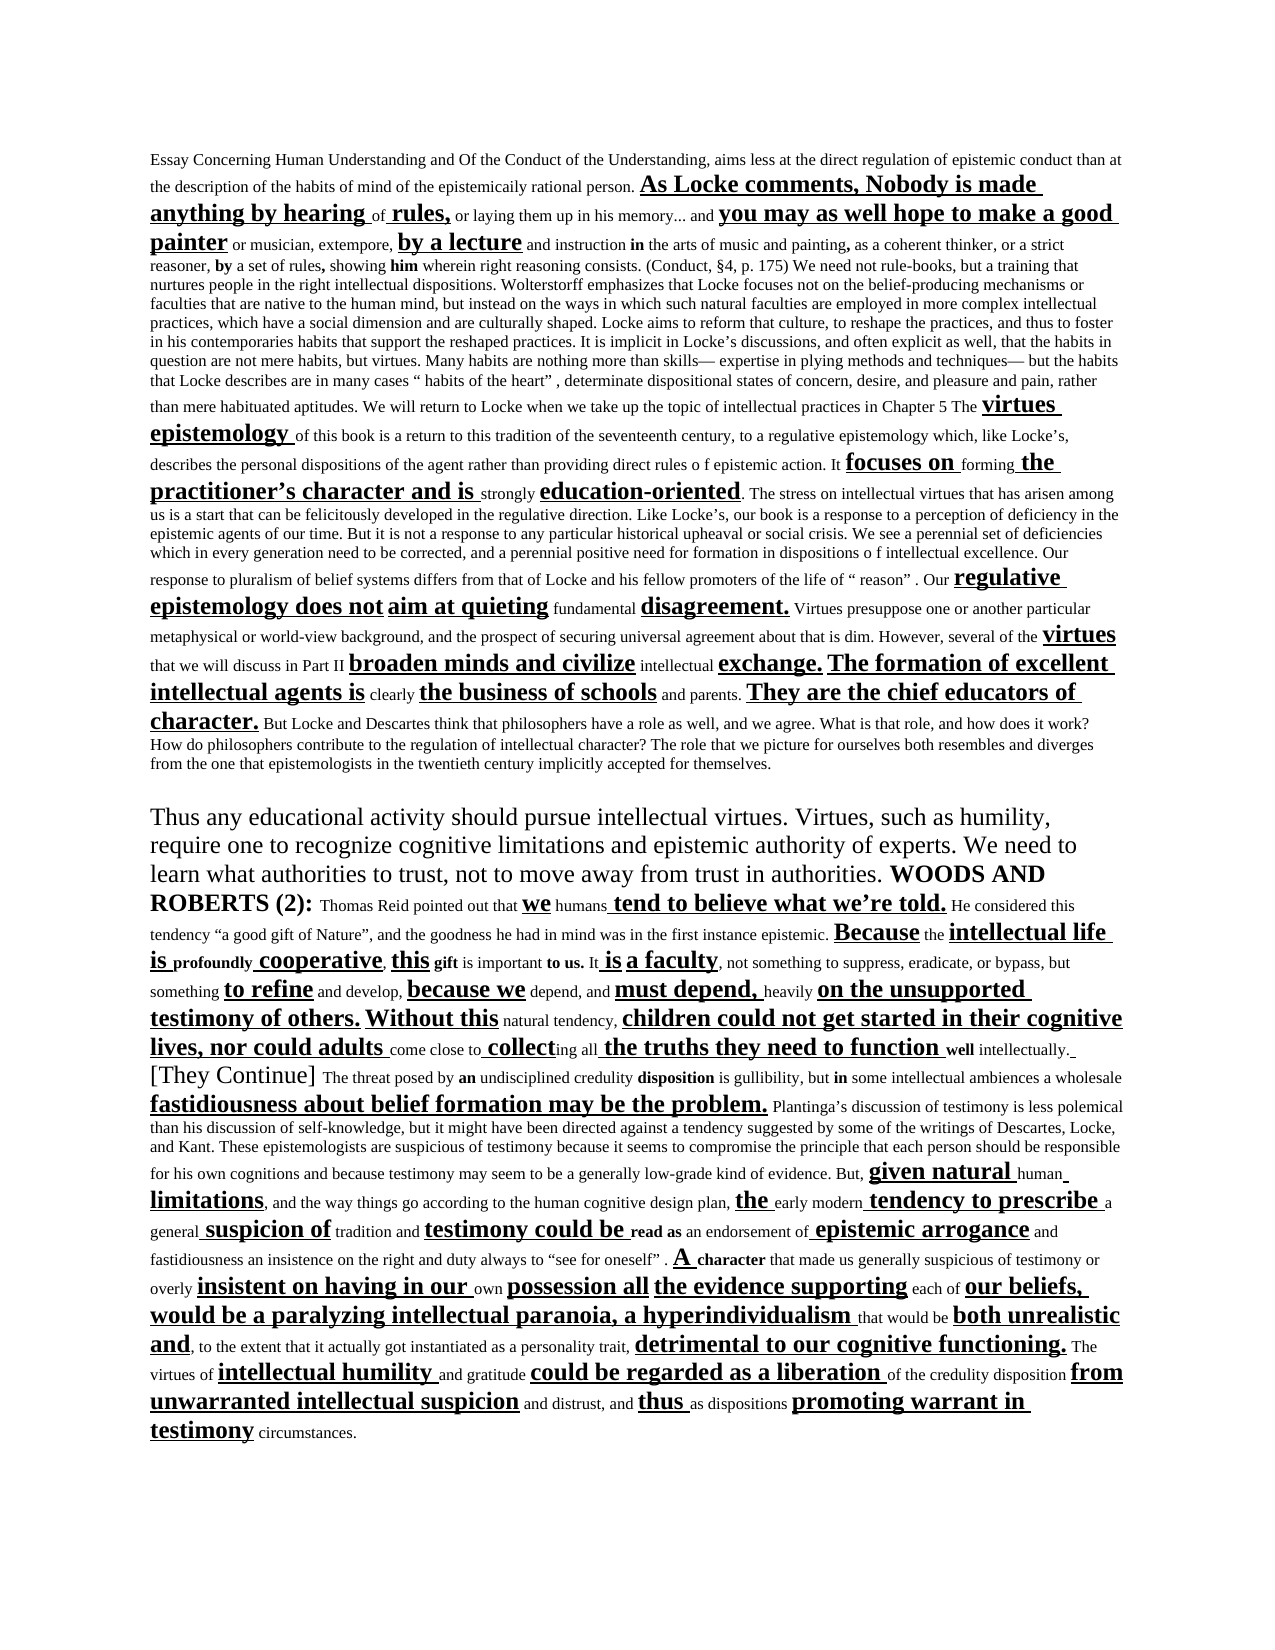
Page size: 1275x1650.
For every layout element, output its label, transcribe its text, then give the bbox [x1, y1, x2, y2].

text Thus any educational activity should pursue intellectual virtues. Virtues, such as humility, require one to recognize cognitive limitations and epistemic authority of experts. We need to learn what authorities to trust, not to move away from trust in authorities. WOODS AND ROBERTS (2): Thomas Reid pointed out that we humans tend to believe what we’re told. He considered this tendency “a good gift of Nature”, and the goodness he had in mind was in the first instance epistemic. Because the intellectual life is profoundly cooperative, this gift is important to us. It is a faculty, not something to suppress, eradicate, or bypass, but something to refine and develop, because we depend, and must depend, heavily on the unsupported testimony of others. Without this natural tendency, children could not get started in their cognitive lives, nor could adults come close to collecting all the truths they need to function well intellectually. [They Continue] The threat posed by an undisciplined credulity disposition is gullibility, but in some intellectual ambiences a wholesale fastidiousness about belief formation may be the problem. Plantinga’s discussion of testimony is less polemical than his discussion of self-knowledge, but it might have been directed against a tendency suggested by some of the writings of Descartes, Locke, and Kant. These epistemologists are suspicious of testimony because it seems to compromise the principle that each person should be responsible for his own cognitions and because testimony may seem to be a generally low-grade kind of evidence. But, given natural human limitations, and the way things go according to the human cognitive design plan, the early modern tendency to prescribe a general suspicion of tradition and testimony could be read as an endorsement of epistemic arrogance and fastidiousness an insistence on the right and duty always to “see for oneself” . A character that made us generally suspicious of testimony or overly insistent on having in our own possession all the evidence supporting each of our beliefs, would be a paralyzing intellectual paranoia, a hyperindividualism that would be both unrealistic and, to the extent that it actually got instantiated as a personality trait, detrimental to our cognitive functioning. The virtues of intellectual humility and gratitude could be regarded as a liberation of the credulity disposition from unwarranted intellectual suspicion and distrust, and thus as dispositions promoting warrant in testimony circumstances. [150, 802, 1125, 1444]
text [150, 150, 1125, 773]
